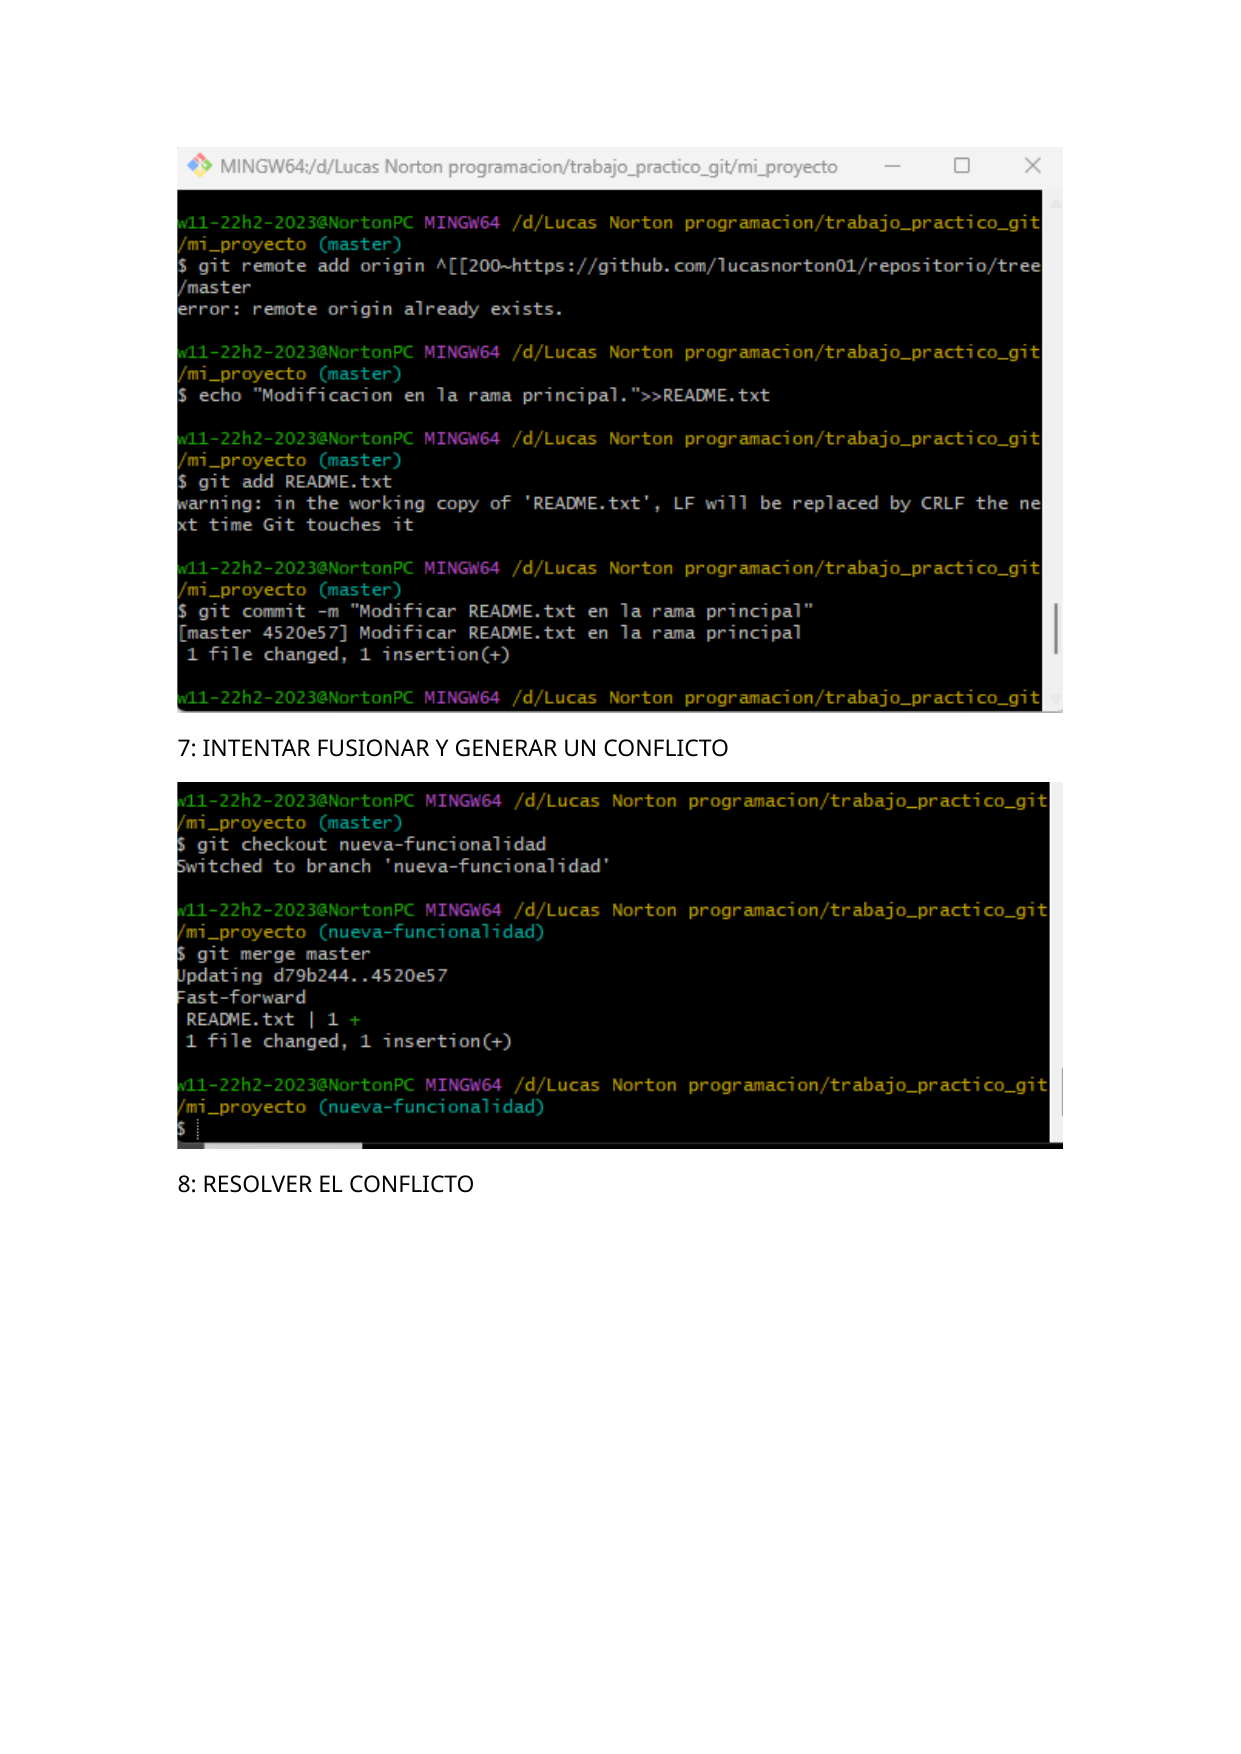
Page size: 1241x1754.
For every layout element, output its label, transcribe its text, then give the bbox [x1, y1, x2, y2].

picture [177, 782, 1063, 1149]
text 7: INTENTAR FUSIONAR Y GENERAR UN CONFLICTO [177, 732, 1063, 763]
picture [177, 147, 1063, 713]
text 8: RESOLVER EL CONFLICTO [177, 1167, 1063, 1199]
